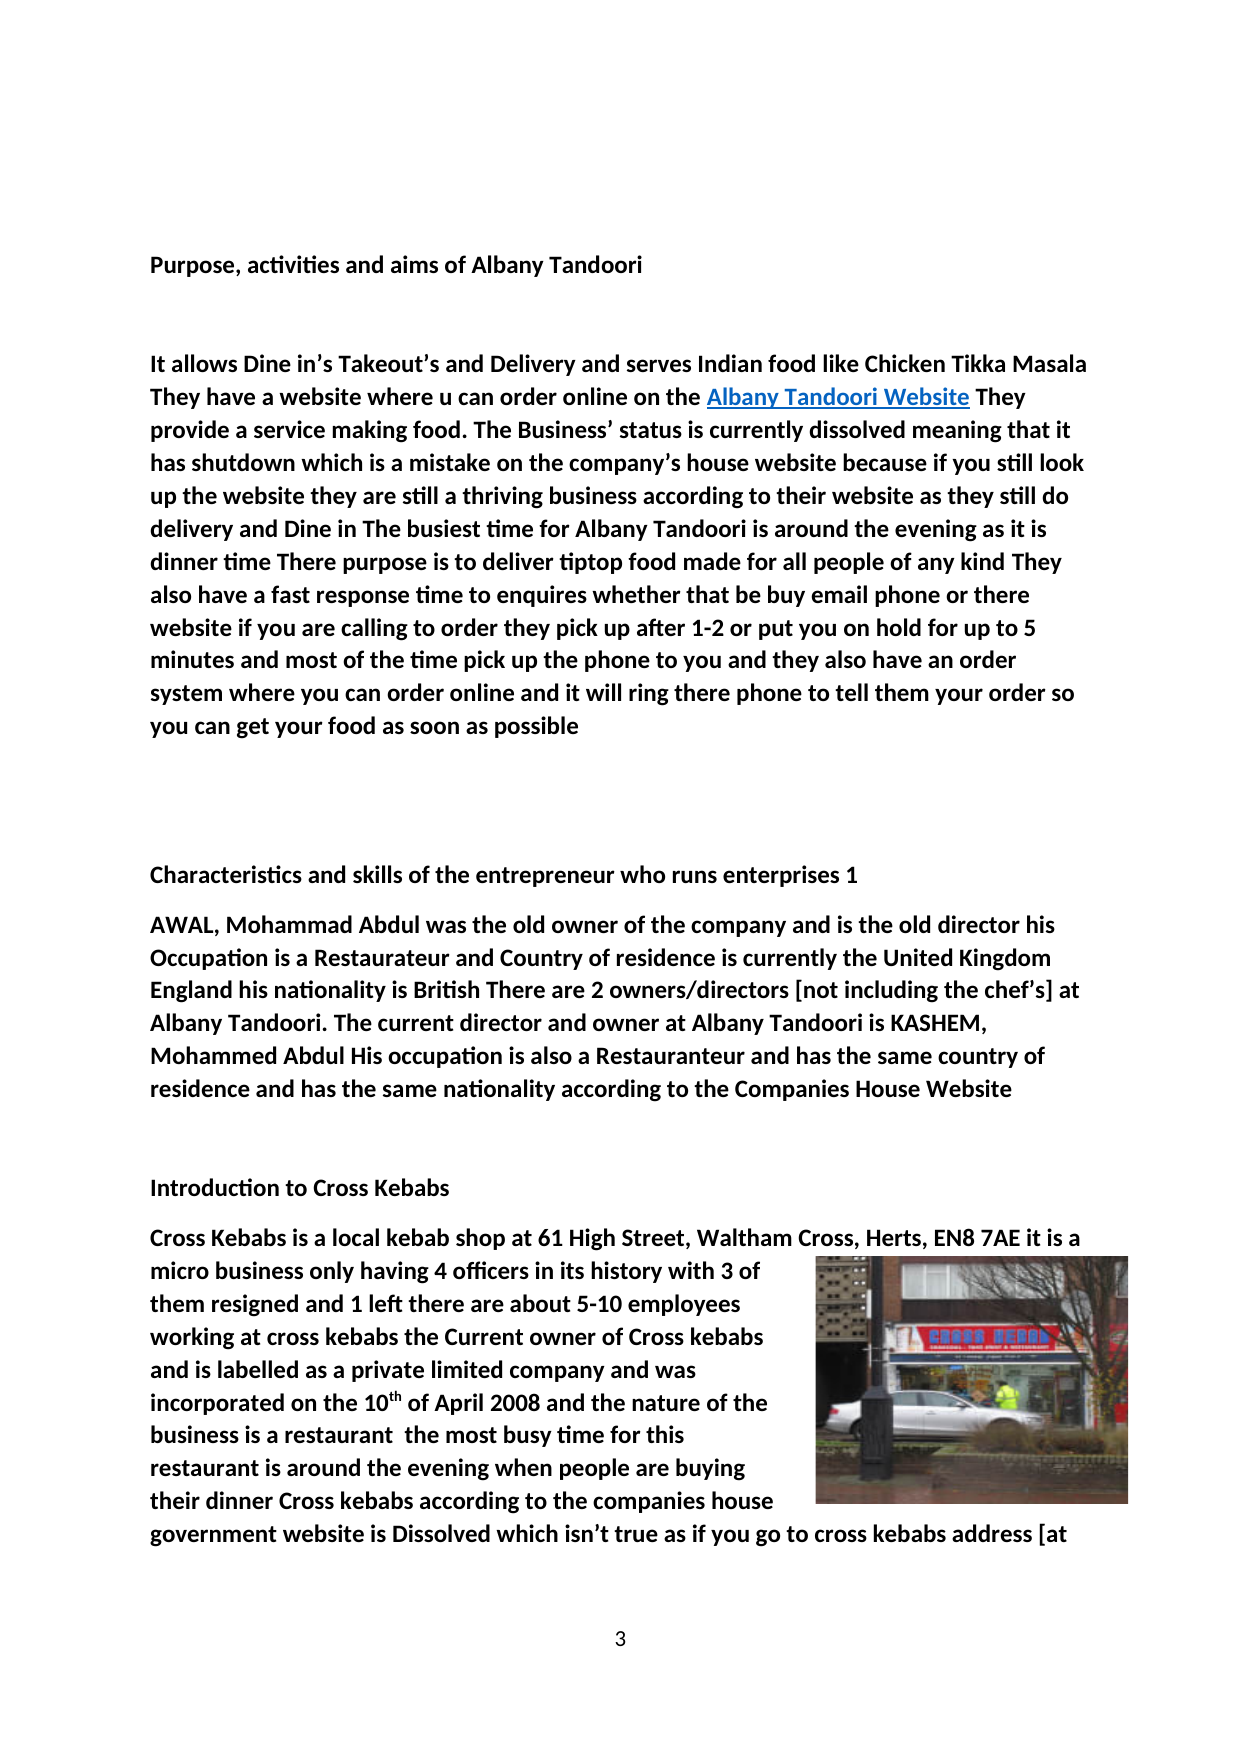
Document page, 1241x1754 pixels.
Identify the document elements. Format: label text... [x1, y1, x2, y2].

text Characteristics and skills of the entrepreneur who runs enterprises 1 [150, 859, 1090, 890]
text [150, 1222, 1090, 1549]
text It allows Dine in’s Takeout’s and Delivery and serves Indian food like Chicken Tikka Masala They have a website where u can order online on the Albany Tandoori Website They provide a service making food. The Business’ status is currently dissolved meaning that it has shutdown which is a mistake on the company’s house website because if you still look up the website they are still a thriving business according to their website as they still do delivery and Dine in The busiest time for Albany Tandoori is around the evening as it is dinner time There purpose is to deliver tiptop food made for all people of any kind They also have a fast response time to enquires whether that be buy email phone or there website if you are calling to order they pick up after 1-2 or put you on hold for up to 5 minutes and most of the time pick up the phone to you and they also have an order system where you can order online and it will ring there phone to tell them your order so you can get your food as soon as possible [150, 348, 1090, 741]
text AWAL, Mohammad Abdul was the old owner of the company and is the old director his Occupation is a Restaurateur and Country of residence is currently the United Kingdom England his nationality is British There are 2 owners/directors [not including the chef’s] at Albany Tandoori. The current director and owner at Albany Tandoori is KASHEM, Mohammed Abdul His occupation is also a Restauranteur and has the same country of residence and has the same nationality according to the Companies House Website [150, 909, 1090, 1104]
text Purpose, activities and aims of Albany Tandoori [150, 249, 1090, 280]
text Introduction to Cross Kebabs‎‎‎‎‎‎‎‎ ‎ ‎ [150, 1172, 1090, 1203]
picture [815, 1256, 1129, 1504]
